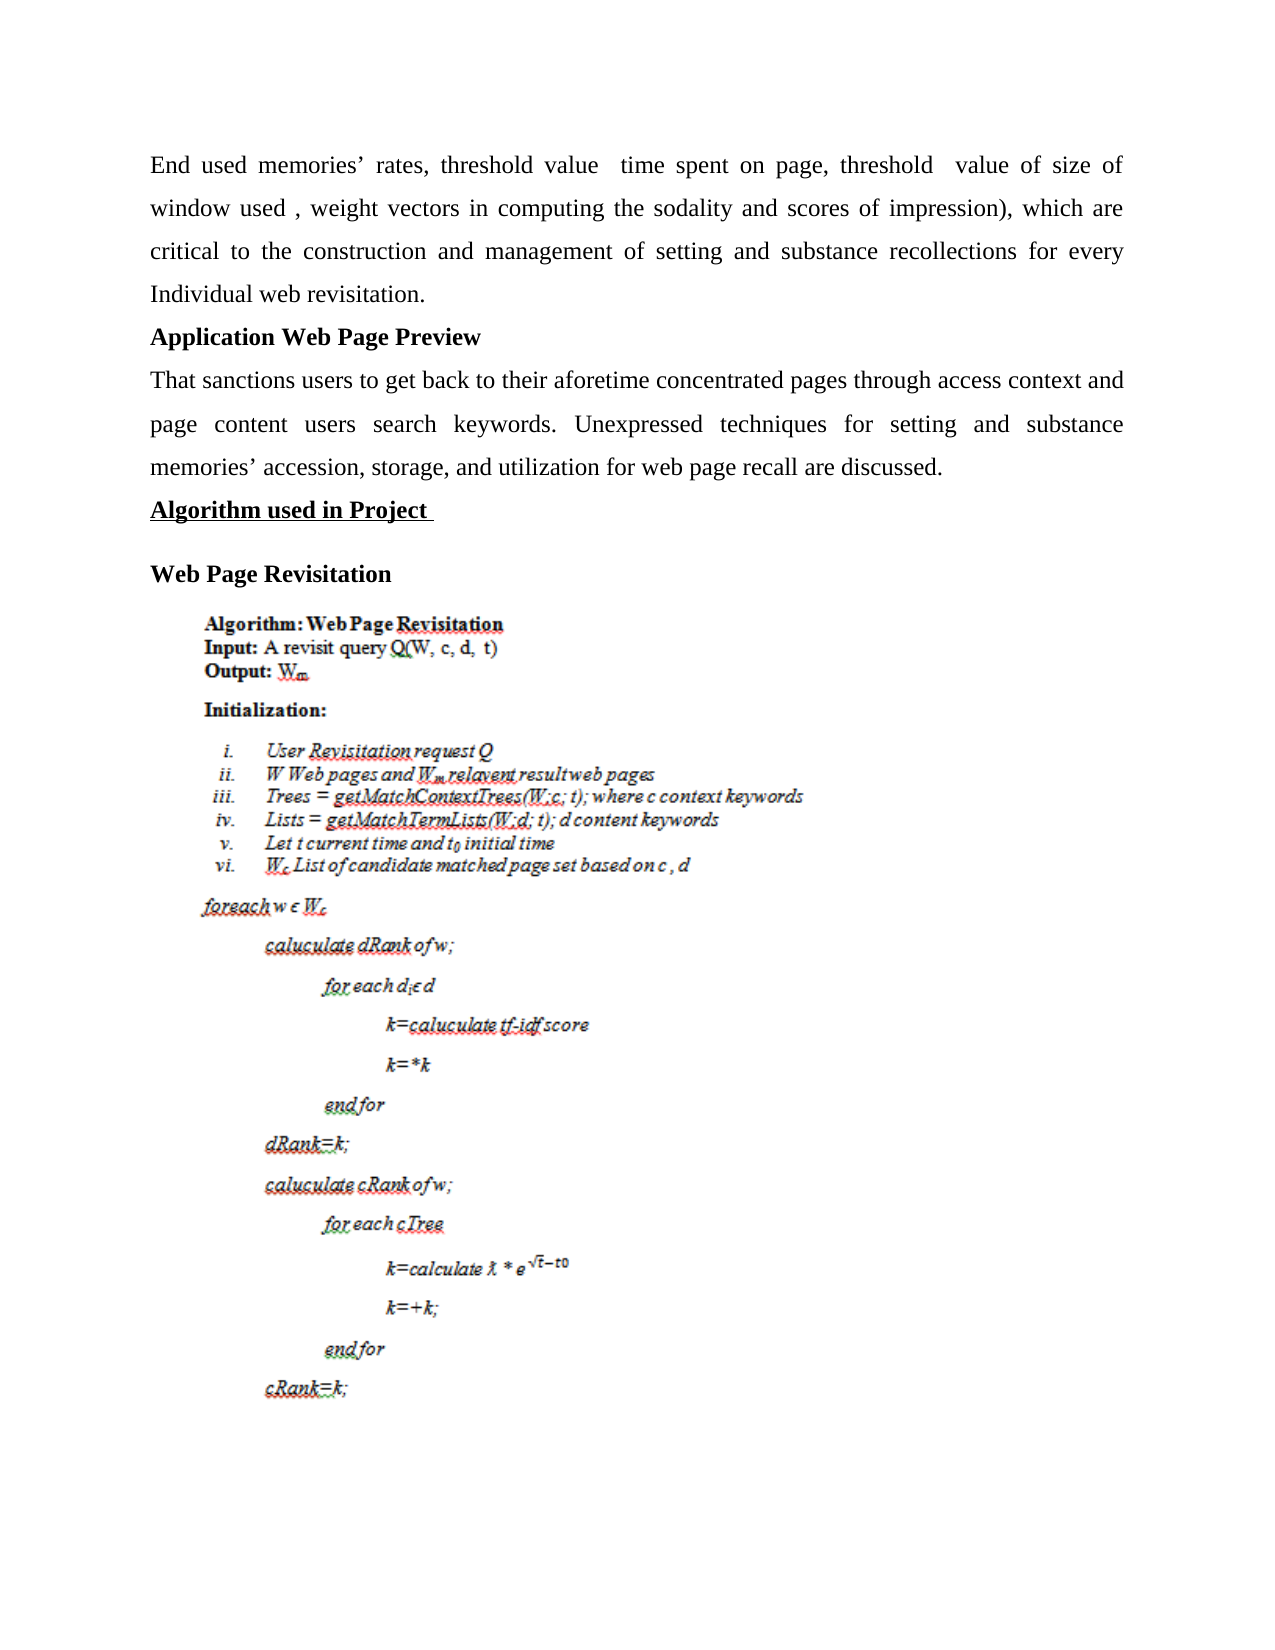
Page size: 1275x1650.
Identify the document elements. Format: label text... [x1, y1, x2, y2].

text Web Page Revisitation [150, 559, 1125, 588]
text Application Web Page Preview [150, 322, 1125, 351]
picture [150, 602, 824, 1429]
text Algorithm used in Project [150, 495, 1125, 524]
text That sanctions users to get back to their aforetime concentrated pages through access context and page content users search keywords. Unexpressed techniques for setting and substance memories’ accession, storage, and utilization for web page recall are discussed. [150, 366, 1125, 481]
text End used memories’ rates, threshold value time spent on page, threshold value of size of window used , weight vectors in computing the sodality and scores of impression), which are critical to the construction and management of setting and substance recollections for every Individual web revisitation. [150, 150, 1125, 308]
